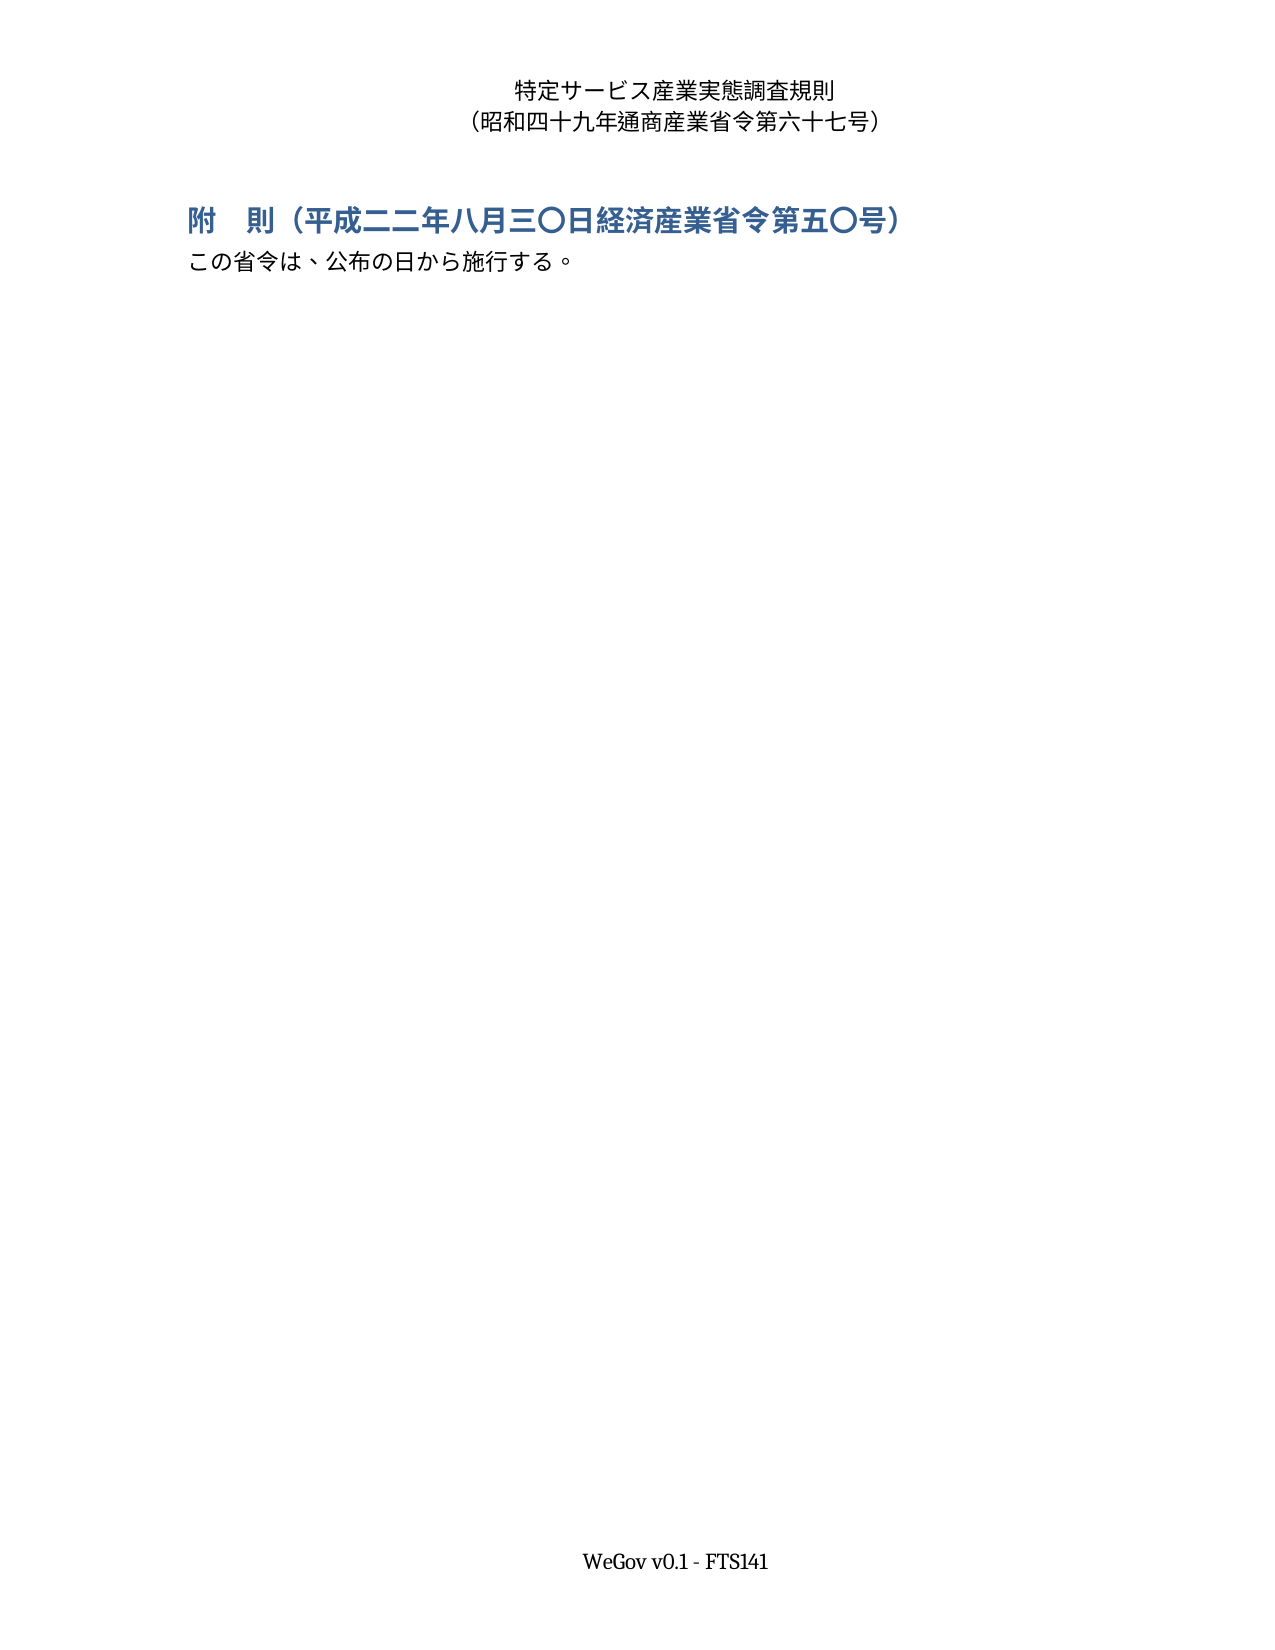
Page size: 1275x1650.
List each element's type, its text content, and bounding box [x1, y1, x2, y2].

subtitle 附 則（平成二二年八月三〇日経済産業省令第五〇号） [187, 200, 1087, 240]
text この省令は、公布の日から施行する。 [187, 246, 1087, 277]
